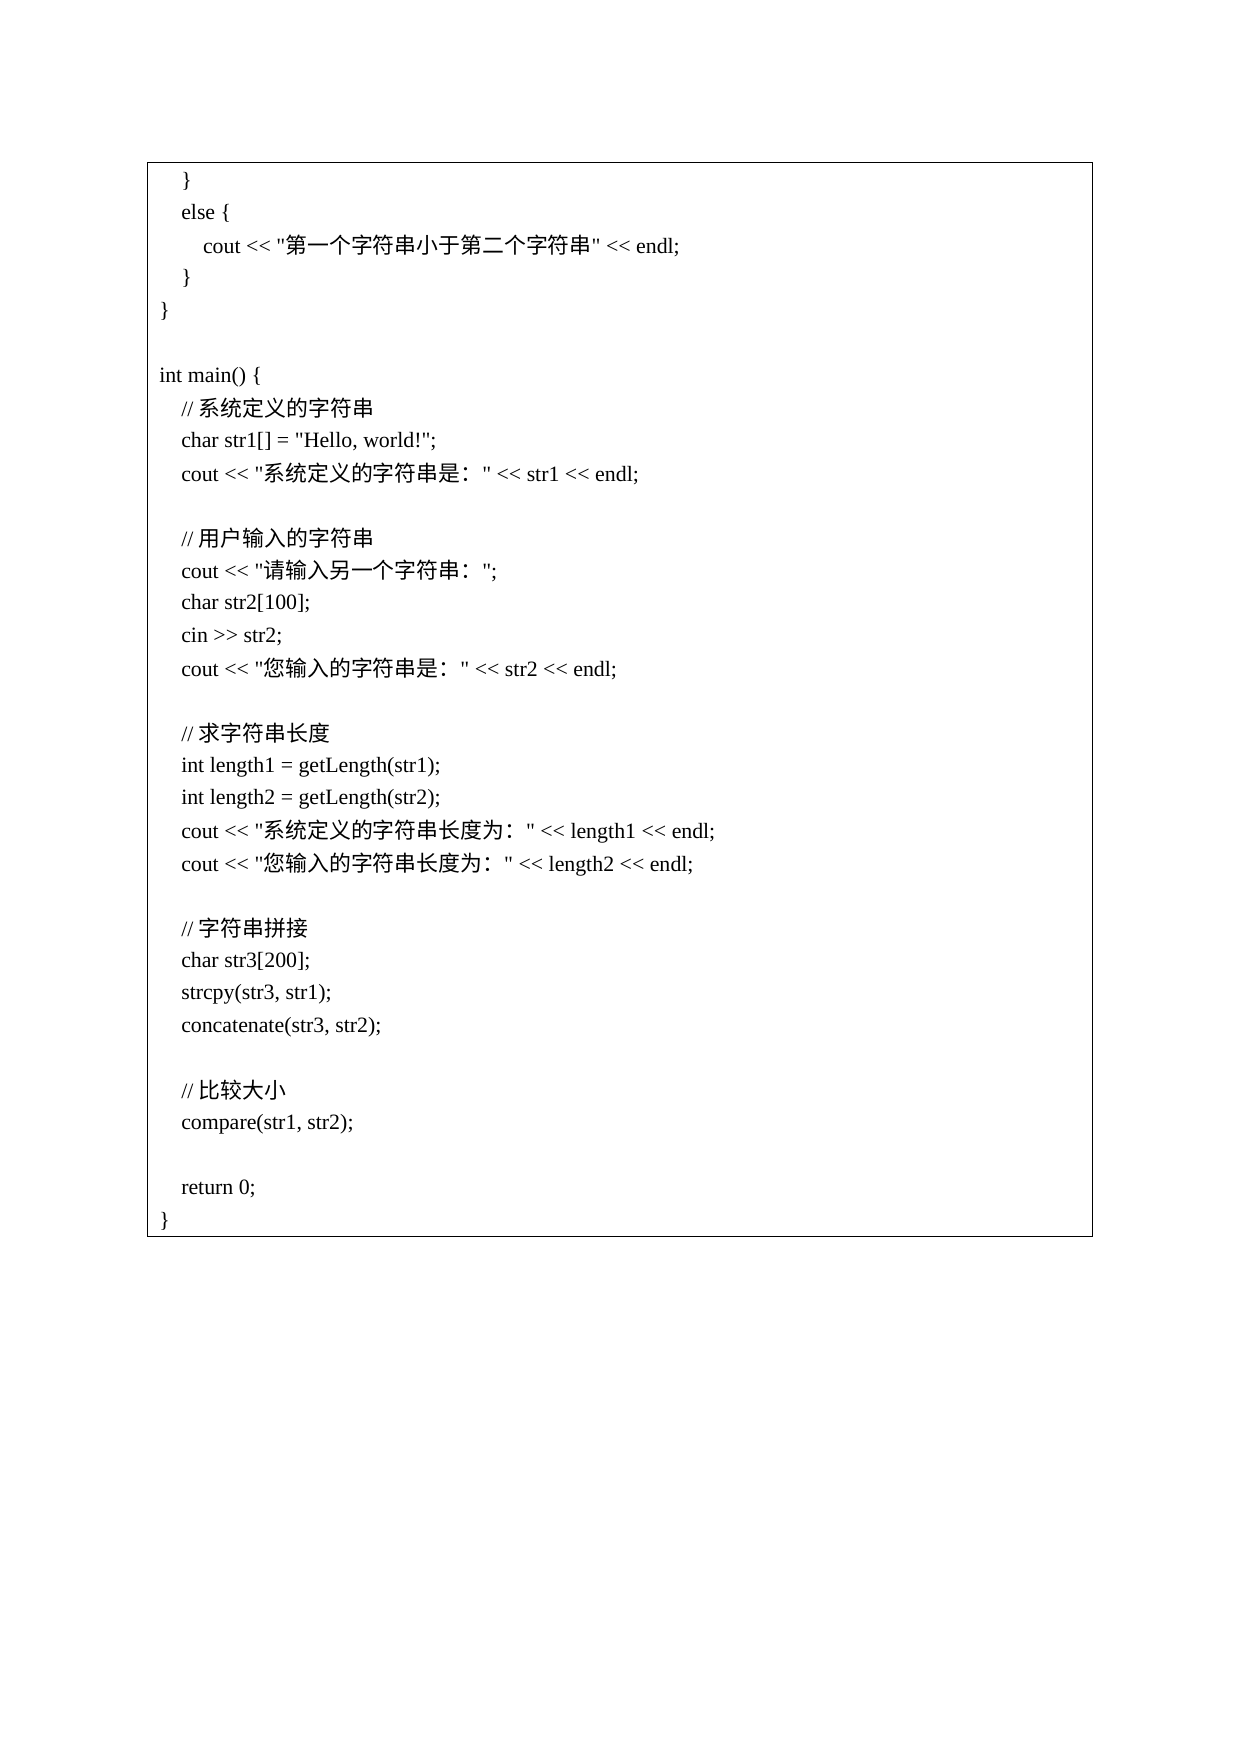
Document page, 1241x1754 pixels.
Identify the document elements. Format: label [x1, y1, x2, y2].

table_cell [148, 163, 1092, 1236]
